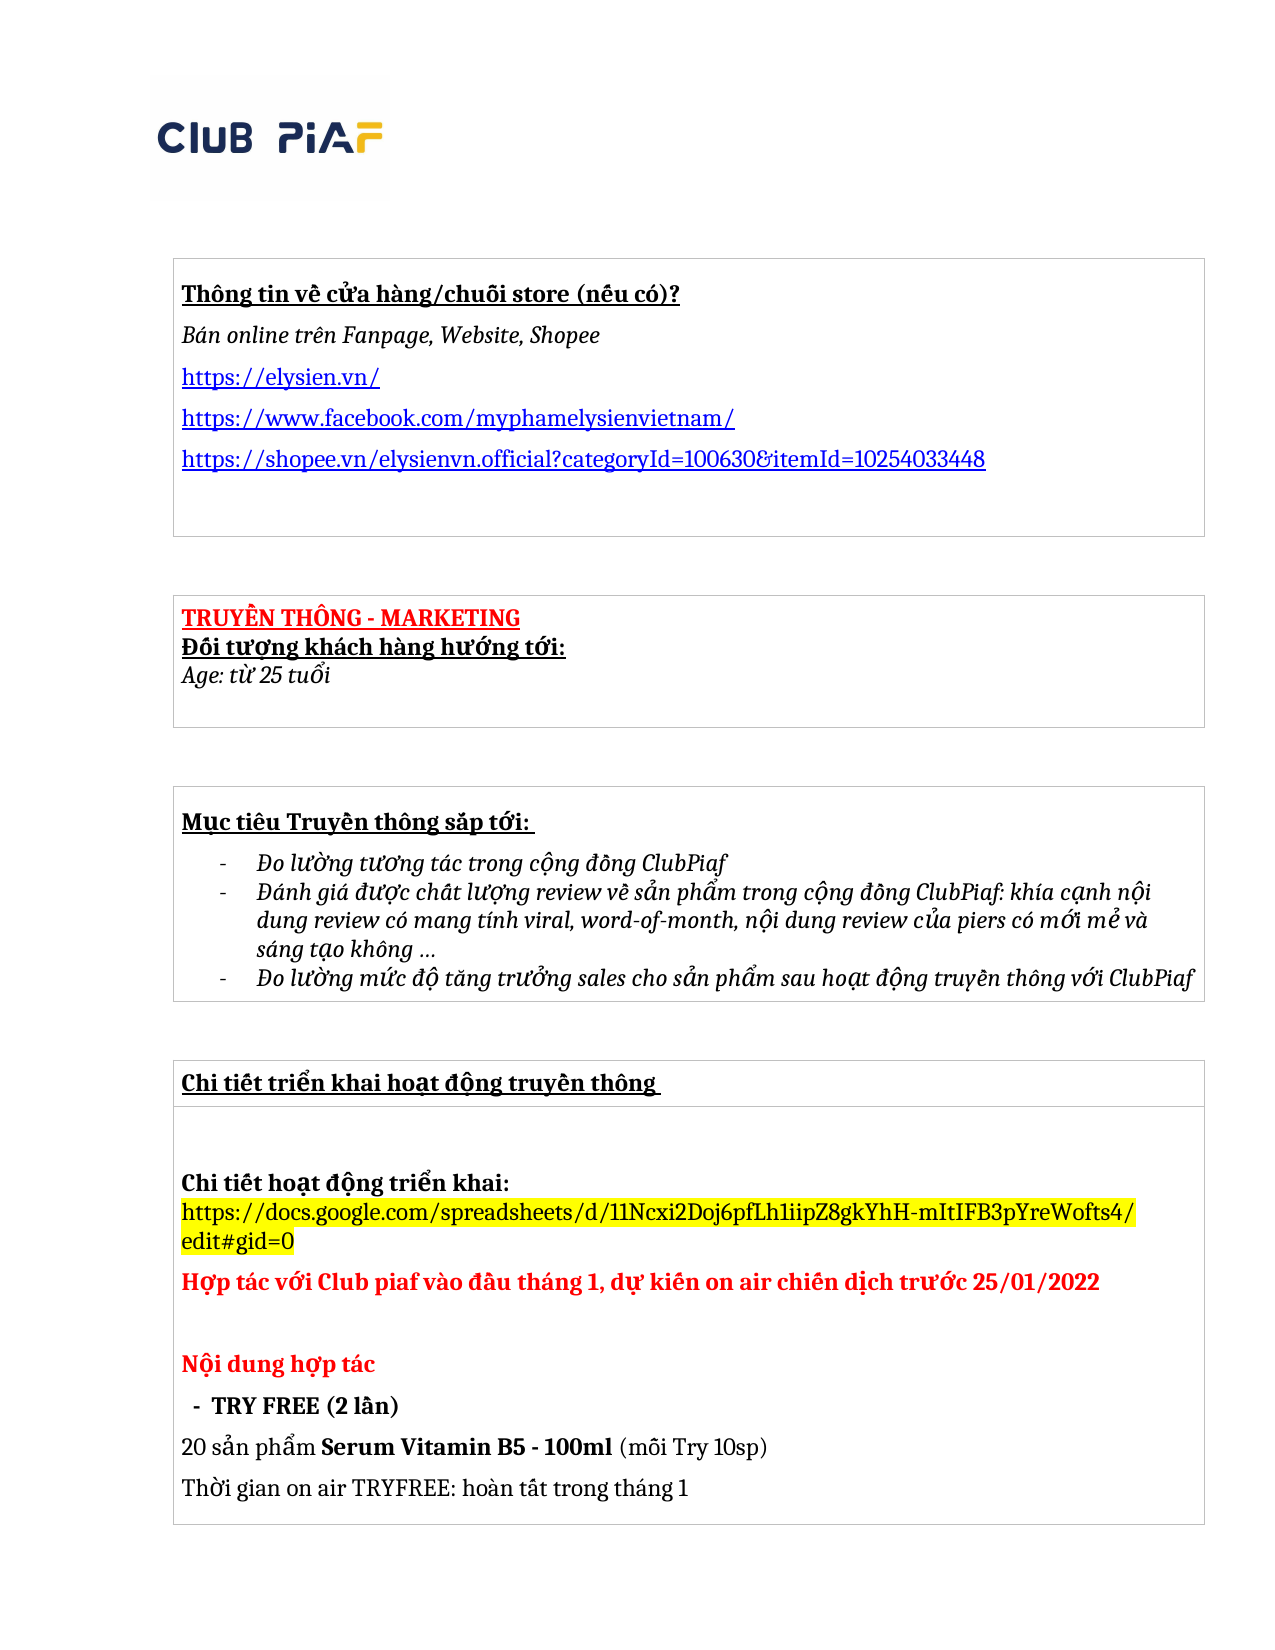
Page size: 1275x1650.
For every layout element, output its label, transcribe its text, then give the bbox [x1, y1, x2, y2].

table_header Mục tiêu Truyền thông sắp tới: Đo lường tương tác trong cộng đồng ClubPiaf Đánh giá được chất lượng review về sản phẩm trong cộng đồng ClubPiaf: khía cạnh nội dung review có mang tính viral, word-of-month, nội dung review của piers có mới mẻ và sáng tạo không … Đo lường mức độ tăng trưởng sales cho sản phẩm sau hoạt động truyền thông với ClubPiaf [174, 787, 1204, 1001]
table_header Thông tin về cửa hàng/chuỗi store (nếu có)? Bán online trên Fanpage, Website, Shopee https://elysien.vn/ https://www.facebook.com/myphamelysienvietnam/ https://shopee.vn/elysienvn.official?categoryId=100630&itemId=10254033448 [174, 259, 1204, 536]
picture [150, 75, 390, 201]
table_header Chi tiết triển khai hoạt động truyền thông [174, 1061, 1204, 1106]
table_header TRUYỀN THÔNG - MARKETING Đối tượng khách hàng hướng tới: Age: từ 25 tuổi [174, 596, 1204, 727]
